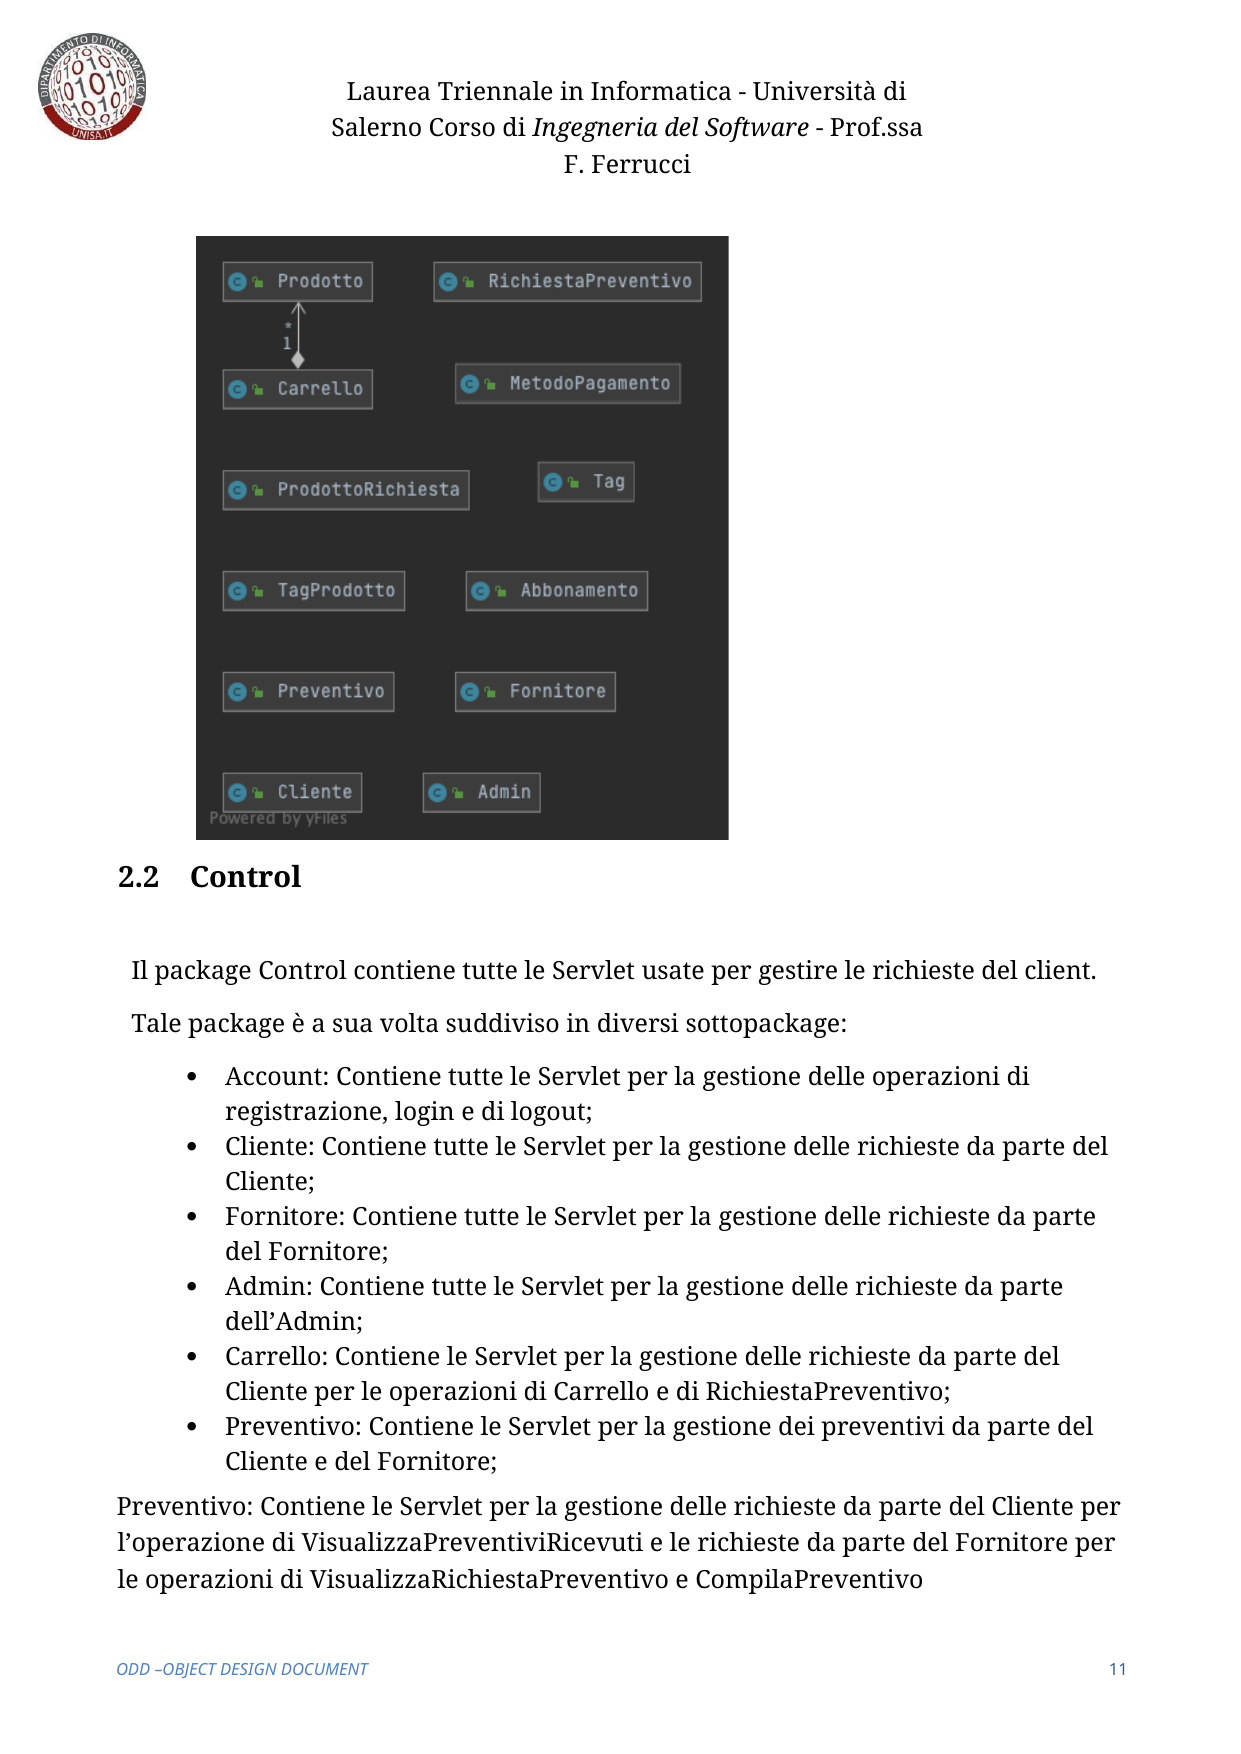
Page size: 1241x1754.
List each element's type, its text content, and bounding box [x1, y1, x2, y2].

text Tale package è a sua volta suddiviso in diversi sottopackage: [131, 1006, 1134, 1040]
text Il package Control contiene tutte le Servlet usate per gestire le richieste del client. [131, 952, 1134, 986]
list Admin: Contiene tutte le Servlet per la gestione delle richieste da parte dell’Admin; [187, 1269, 1124, 1338]
list Carrello: Contiene le Servlet per la gestione delle richieste da parte del Cliente per le operazioni di Carrello e di RichiestaPreventivo; [187, 1339, 1124, 1408]
list Preventivo: Contiene le Servlet per la gestione dei preventivi da parte del Cliente e del Fornitore; [187, 1409, 1124, 1478]
list Cliente: Contiene tutte le Servlet per la gestione delle richieste da parte del Cliente; [187, 1129, 1124, 1198]
text Preventivo: Contiene le Servlet per la gestione delle richieste da parte del Cliente per l’operazione di VisualizzaPreventiviRicevuti e le richieste da parte del Fornitore per le operazioni di VisualizzaRichiestaPreventivo e CompilaPreventivo [116, 1488, 1134, 1596]
list Account: Contiene tutte le Servlet per la gestione delle operazioni di registrazione, login e di logout; [187, 1059, 1124, 1128]
picture [38, 33, 146, 140]
subtitle Control [118, 856, 1134, 896]
list Fornitore: Contiene tutte le Servlet per la gestione delle richieste da parte del Fornitore; [187, 1199, 1124, 1268]
picture [196, 236, 729, 840]
